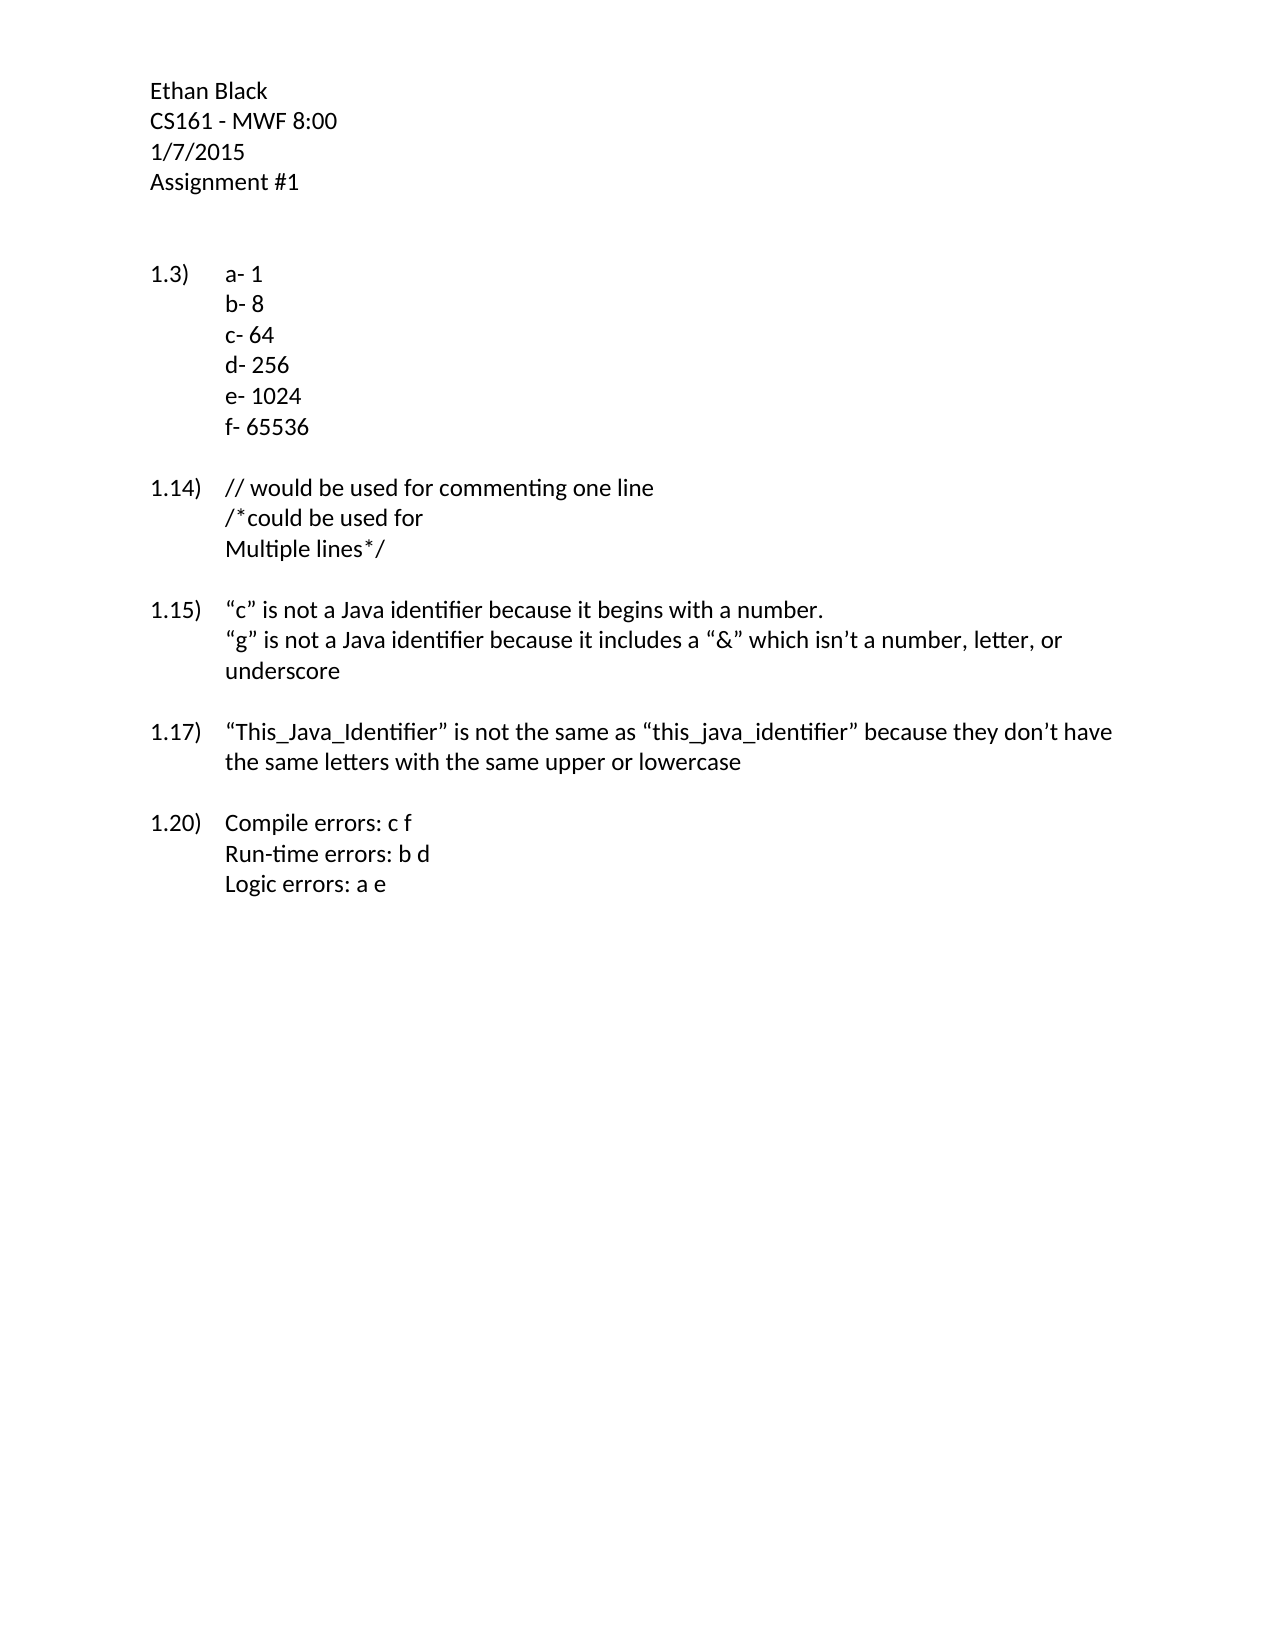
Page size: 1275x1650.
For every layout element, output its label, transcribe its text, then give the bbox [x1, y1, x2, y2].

text e- 1024 [150, 380, 1125, 411]
text 1.17) “This_Java_Identifier” is not the same as “this_java_identifier” because they don’t have the same letters with the same upper or lowercase [150, 716, 1125, 777]
text /*could be used for [150, 502, 1125, 533]
text Multiple lines*/ [150, 533, 1125, 563]
text 1.15) “c” is not a Java identifier because it begins with a number. [150, 594, 1125, 624]
text “g” is not a Java identifier because it includes a “&” which isn’t a number, letter, or underscore [225, 624, 1125, 685]
text 1.3) a- 1 [150, 258, 1125, 289]
text f- 65536 [150, 411, 1125, 441]
text d- 256 [150, 350, 1125, 380]
text Run-time errors: b d [150, 838, 1125, 868]
text 1.20) Compile errors: c f [150, 807, 1125, 838]
text 1.14) // would be used for commenting one line [150, 472, 1125, 502]
text b- 8 [150, 289, 1125, 319]
text c- 64 [150, 319, 1125, 350]
text Logic errors: a e [150, 868, 1125, 899]
